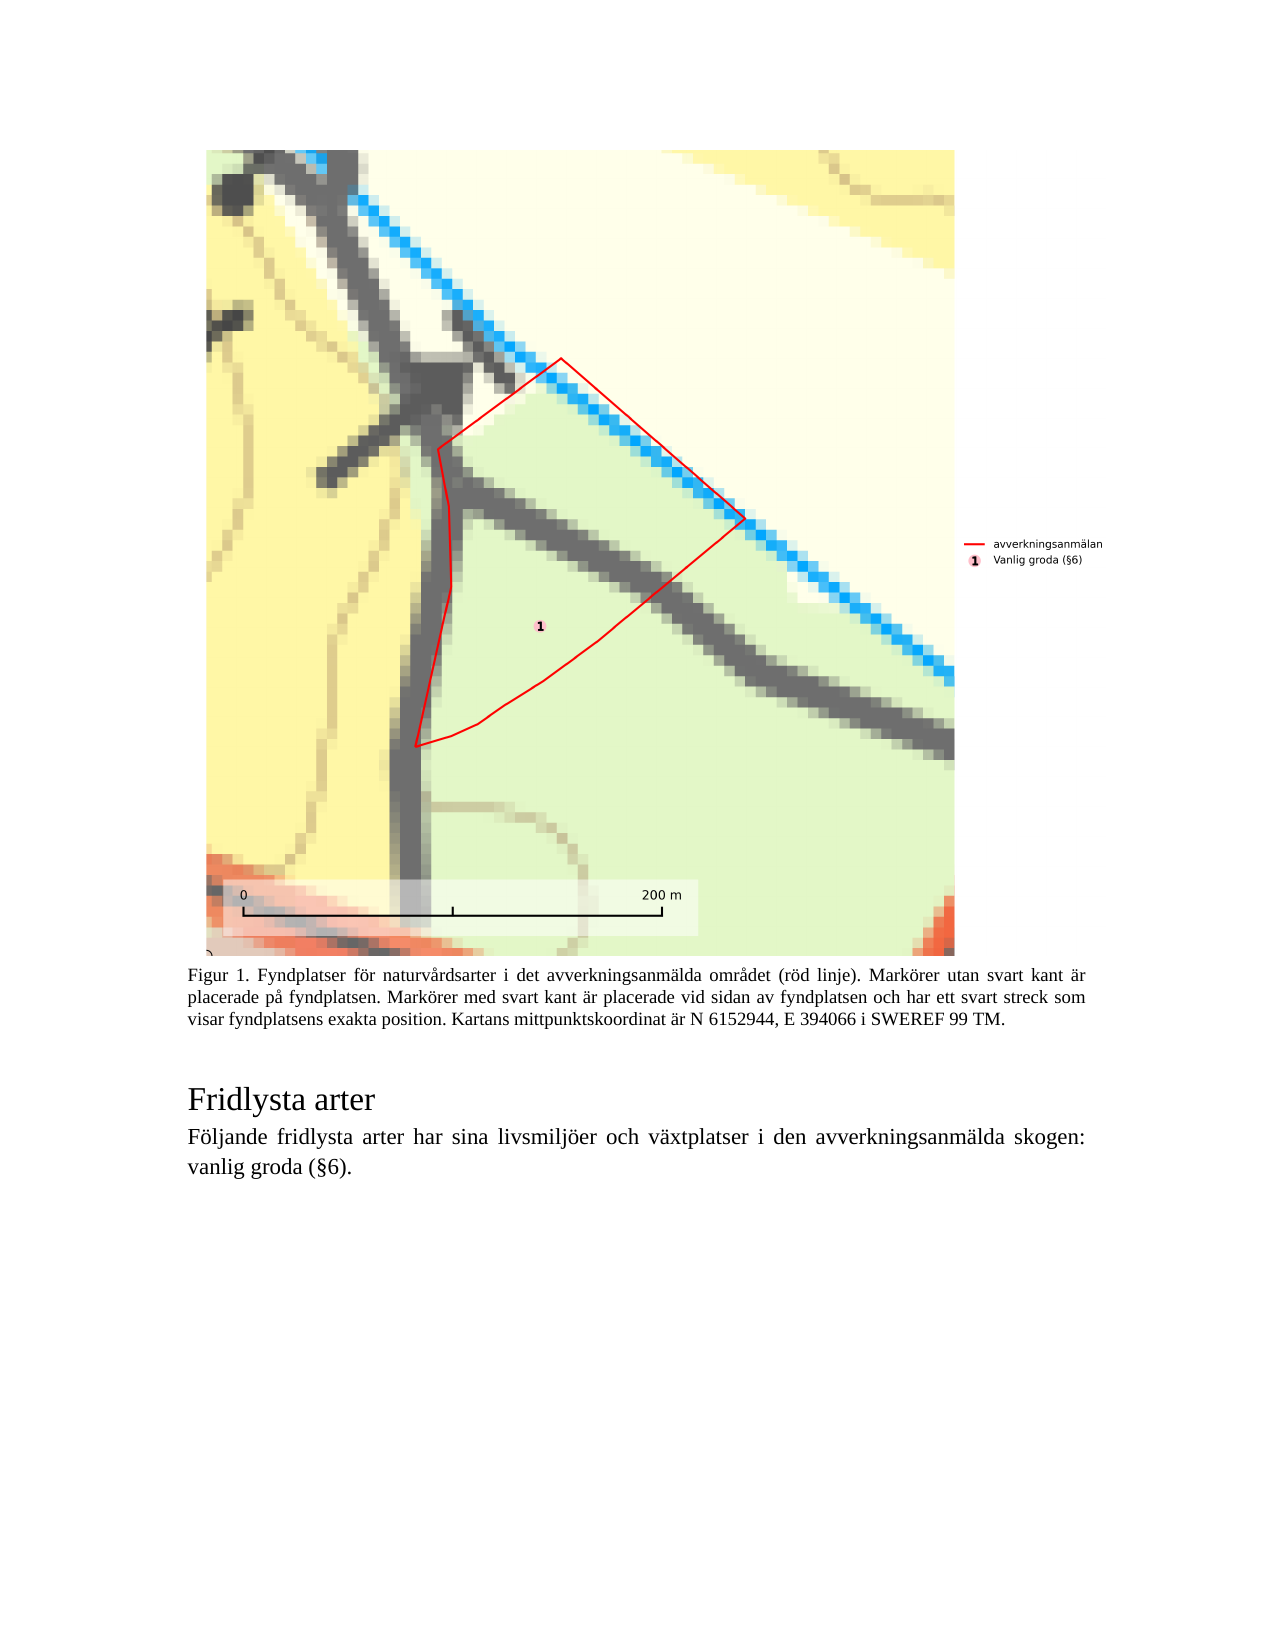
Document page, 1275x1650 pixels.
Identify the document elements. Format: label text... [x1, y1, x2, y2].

picture [206, 150, 1107, 956]
subtitle Fridlysta arter [187, 1079, 1087, 1117]
text Följande fridlysta arter har sina livsmiljöer och växtplatser i den avverkningsanmälda skogen: vanlig groda (§6). [187, 1123, 1087, 1180]
text Figur 1. Fyndplatser för naturvårdsarter i det avverkningsanmälda området (röd linje). Markörer utan svart kant är placerade på fyndplatsen. Markörer med svart kant är placerade vid sidan av fyndplatsen och har ett svart streck som visar fyndplatsens exakta position. Kartans mittpunktskoordinat är N 6152944, E 394066 i SWEREF 99 TM. [187, 964, 1087, 1029]
